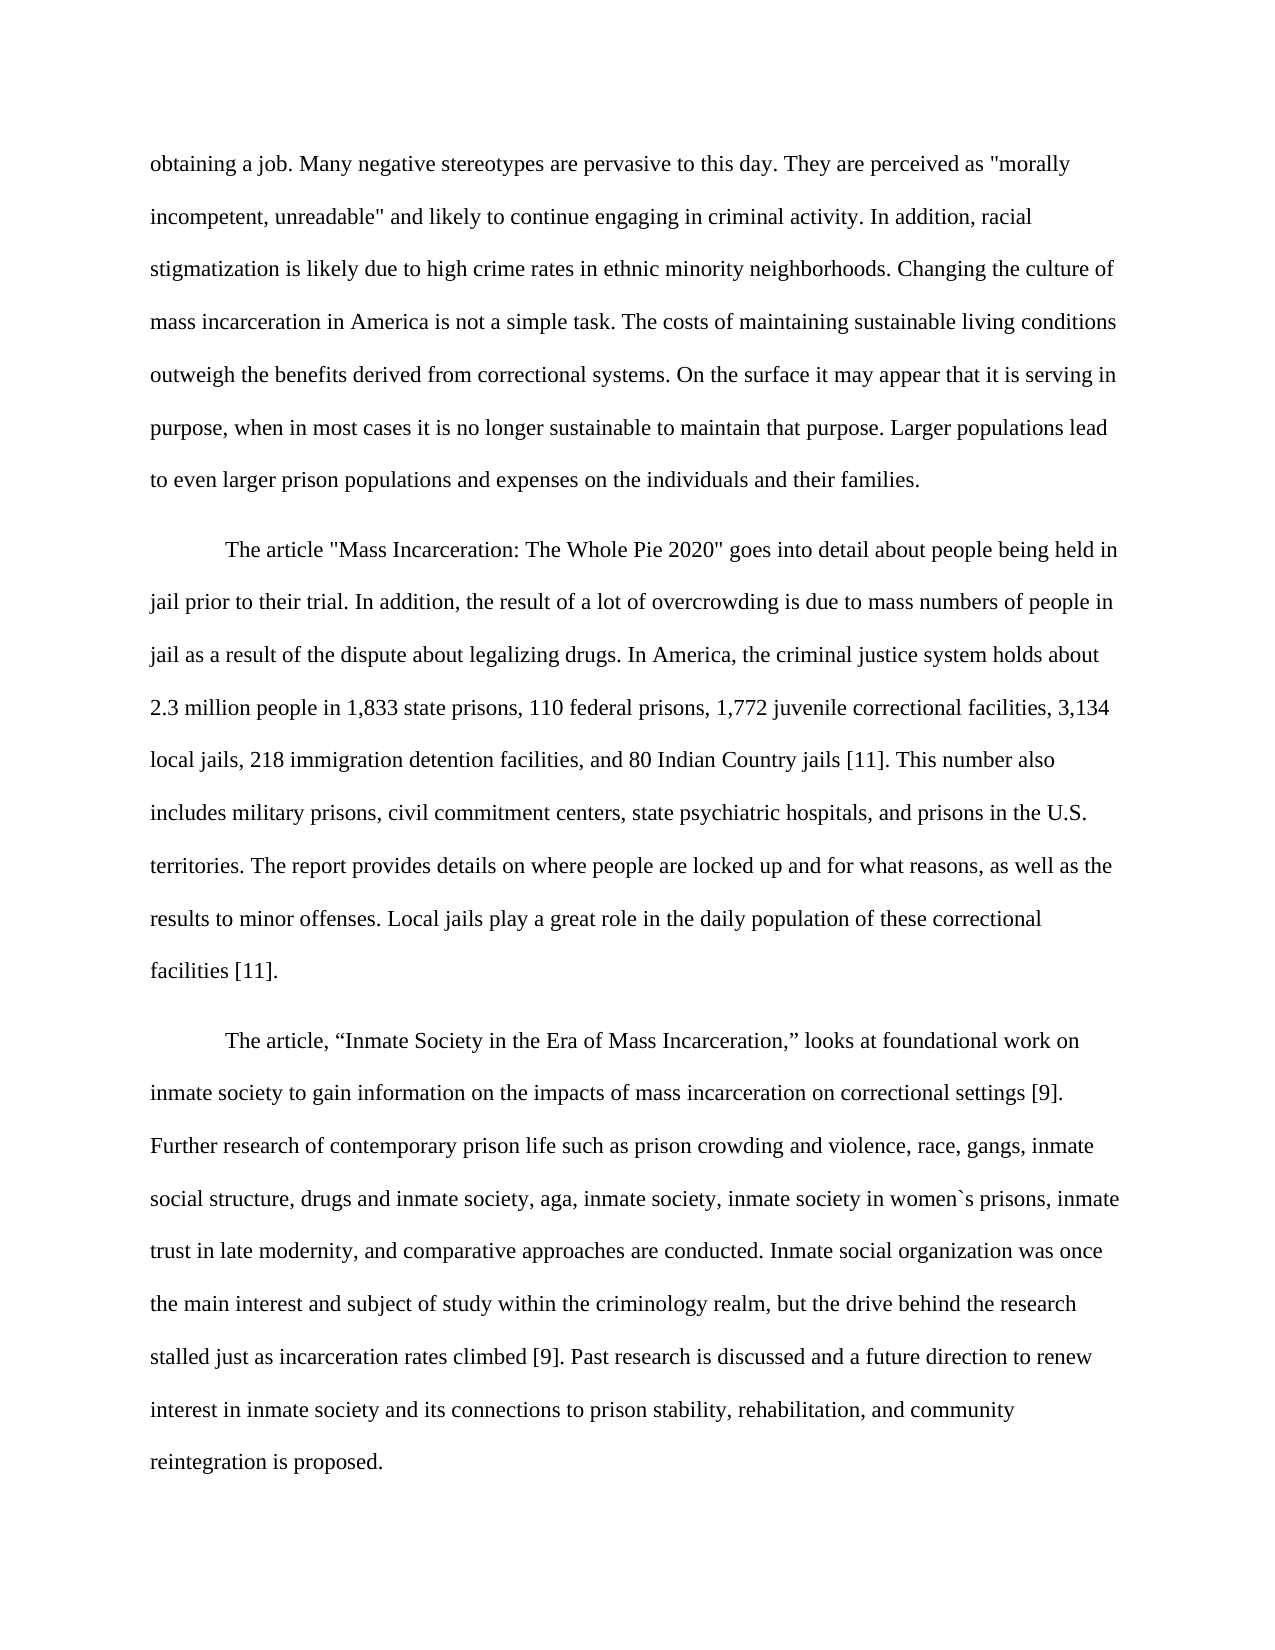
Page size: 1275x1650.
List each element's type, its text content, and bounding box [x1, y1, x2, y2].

text The article, “Inmate Society in the Era of Mass Incarceration,” looks at foundational work on inmate society to gain information on the impacts of mass incarceration on correctional settings [9]. Further research of contemporary prison life such as prison crowding and violence, race, gangs, inmate social structure, drugs and inmate society, aga, inmate society, inmate society in women`s prisons, inmate trust in late modernity, and comparative approaches are conducted. Inmate social organization was once the main interest and subject of study within the criminology realm, but the drive behind the research stalled just as incarceration rates climbed [9]. Past research is discussed and a future direction to renew interest in inmate society and its connections to prison stability, rehabilitation, and community reintegration is proposed. [150, 1027, 1125, 1475]
text The article "Mass Incarceration: The Whole Pie 2020" goes into detail about people being held in jail prior to their trial. In addition, the result of a lot of overcrowding is due to mass numbers of people in jail as a result of the dispute about legalizing drugs. In America, the criminal justice system holds about 2.3 million people in 1,833 state prisons, 110 federal prisons, 1,772 juvenile correctional facilities, 3,134 local jails, 218 immigration detention facilities, and 80 Indian Country jails [11]. This number also includes military prisons, civil commitment centers, state psychiatric hospitals, and prisons in the U.S. territories. The report provides details on where people are locked up and for what reasons, as well as the results to minor offenses. Local jails play a great role in the daily population of these correctional facilities [11]. [150, 536, 1125, 984]
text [150, 150, 1125, 493]
